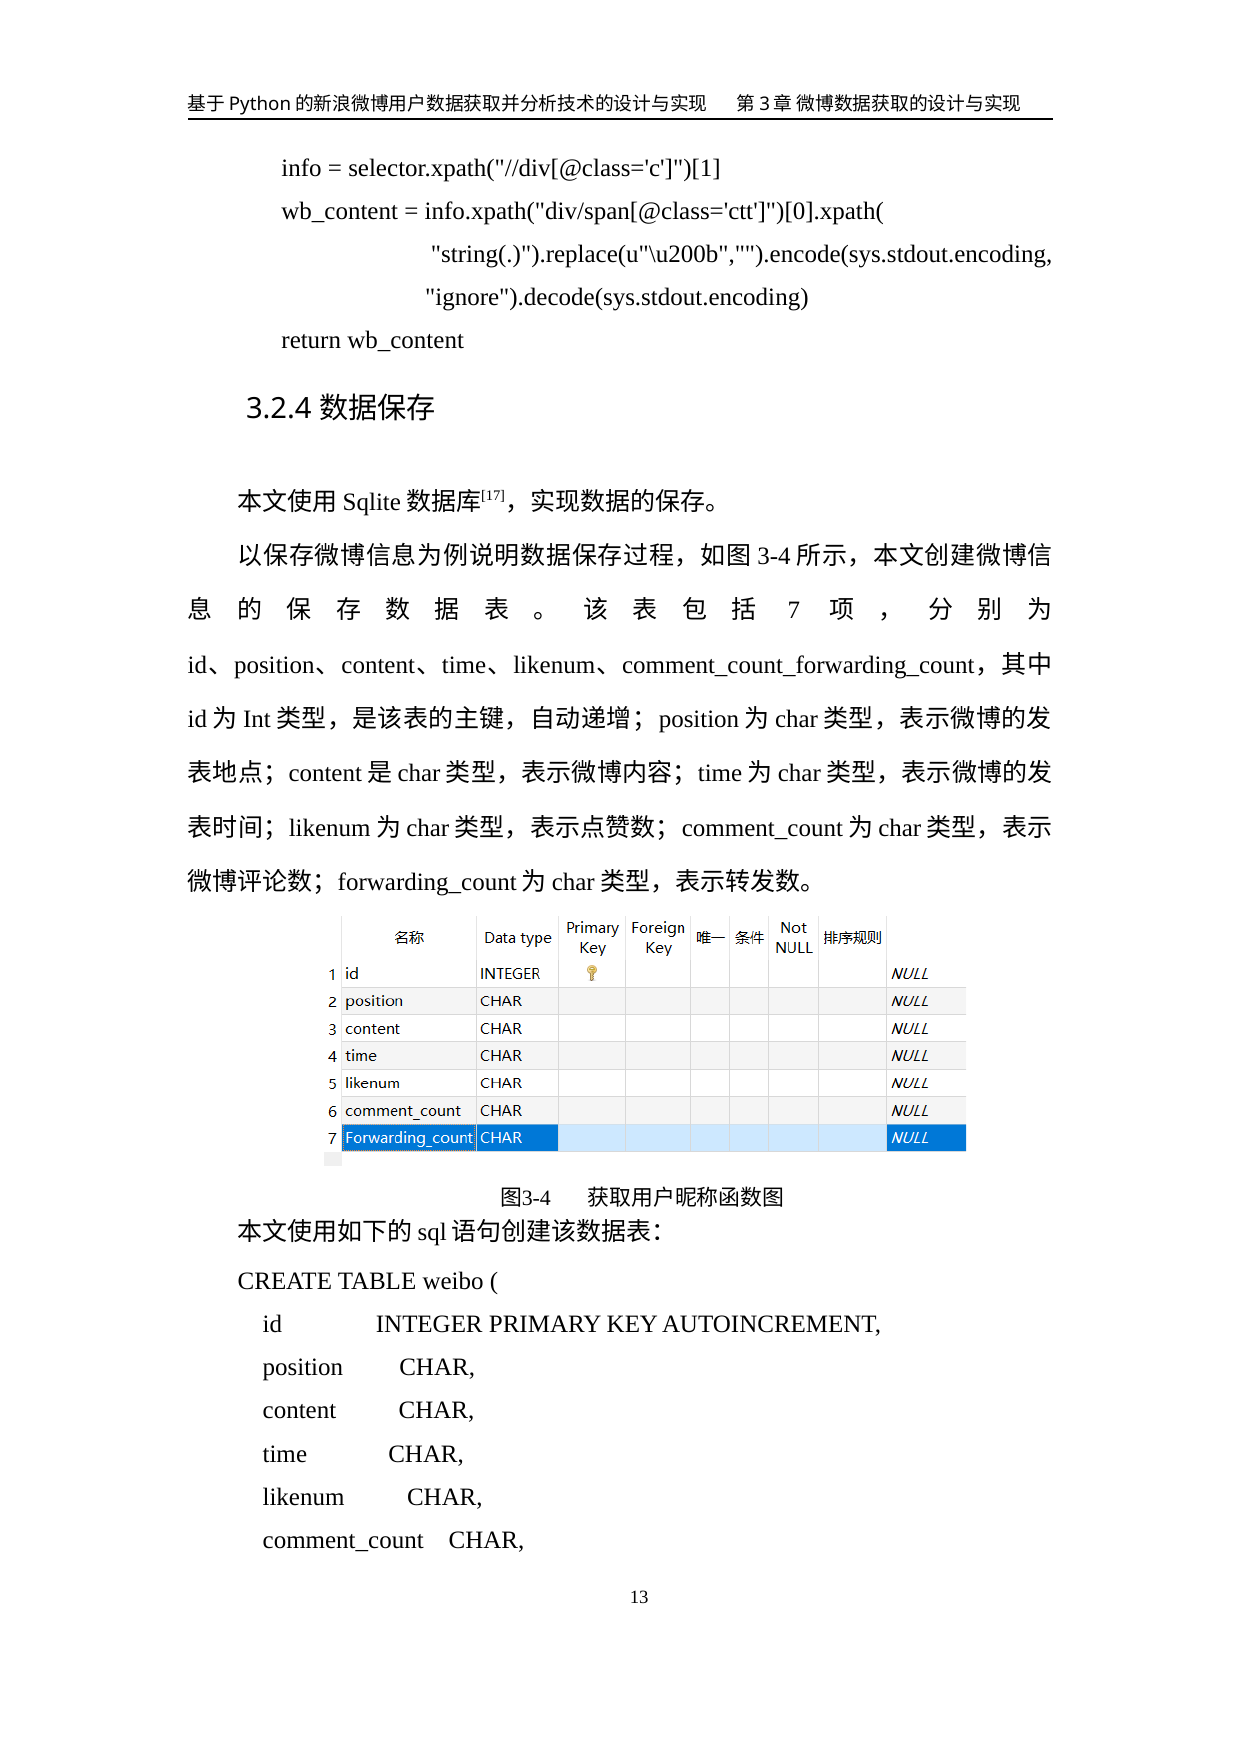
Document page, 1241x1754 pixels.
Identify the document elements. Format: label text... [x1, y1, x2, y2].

text likenum CHAR, [187, 1482, 1053, 1511]
picture [324, 916, 967, 1166]
text 以保存微博信息为例说明数据保存过程，如图3-4所示，本文创建微博信息的保存数据表。该表包括7项，分别为id、position、content、time、likenum、comment_count_forwarding_count，其中id为Int类型，是该表的主键，自动递增；position为char类型，表示微博的发表地点；content是char类型，表示微博内容；time为char类型，表示微博的发表时间；likenum为char类型，表示点赞数；comment_count为char类型，表示微博评论数；forwarding_count为char类型，表示转发数。 [187, 535, 1053, 898]
text CREATE TABLE weibo ( [187, 1266, 1053, 1295]
text 本文使用如下的sql语句创建该数据表： [187, 1212, 1053, 1248]
text time CHAR, [187, 1439, 1053, 1467]
subtitle 3.2.4 数据保存 [187, 385, 1053, 427]
text info = selector.xpath("//div[@class='c']")[1] [187, 153, 1053, 182]
text content CHAR, [187, 1396, 1053, 1424]
text wb_content = info.xpath("div/span[@class='ctt']")[0].xpath( [187, 196, 1053, 225]
text id INTEGER PRIMARY KEY AUTOINCREMENT, [187, 1309, 1053, 1338]
text "string(.)").replace(u"\u200b","").encode(sys.stdout.encoding, "ignore").decode(sys.stdout.encoding) [237, 239, 1053, 311]
text 本文使用Sqlite数据库[17]，实现数据的保存。 [187, 481, 1053, 517]
list 获取用户昵称函数图 [187, 1180, 1053, 1212]
text position CHAR, [187, 1352, 1053, 1381]
text comment_count CHAR, [187, 1525, 1053, 1554]
text return wb_content [187, 326, 1053, 354]
